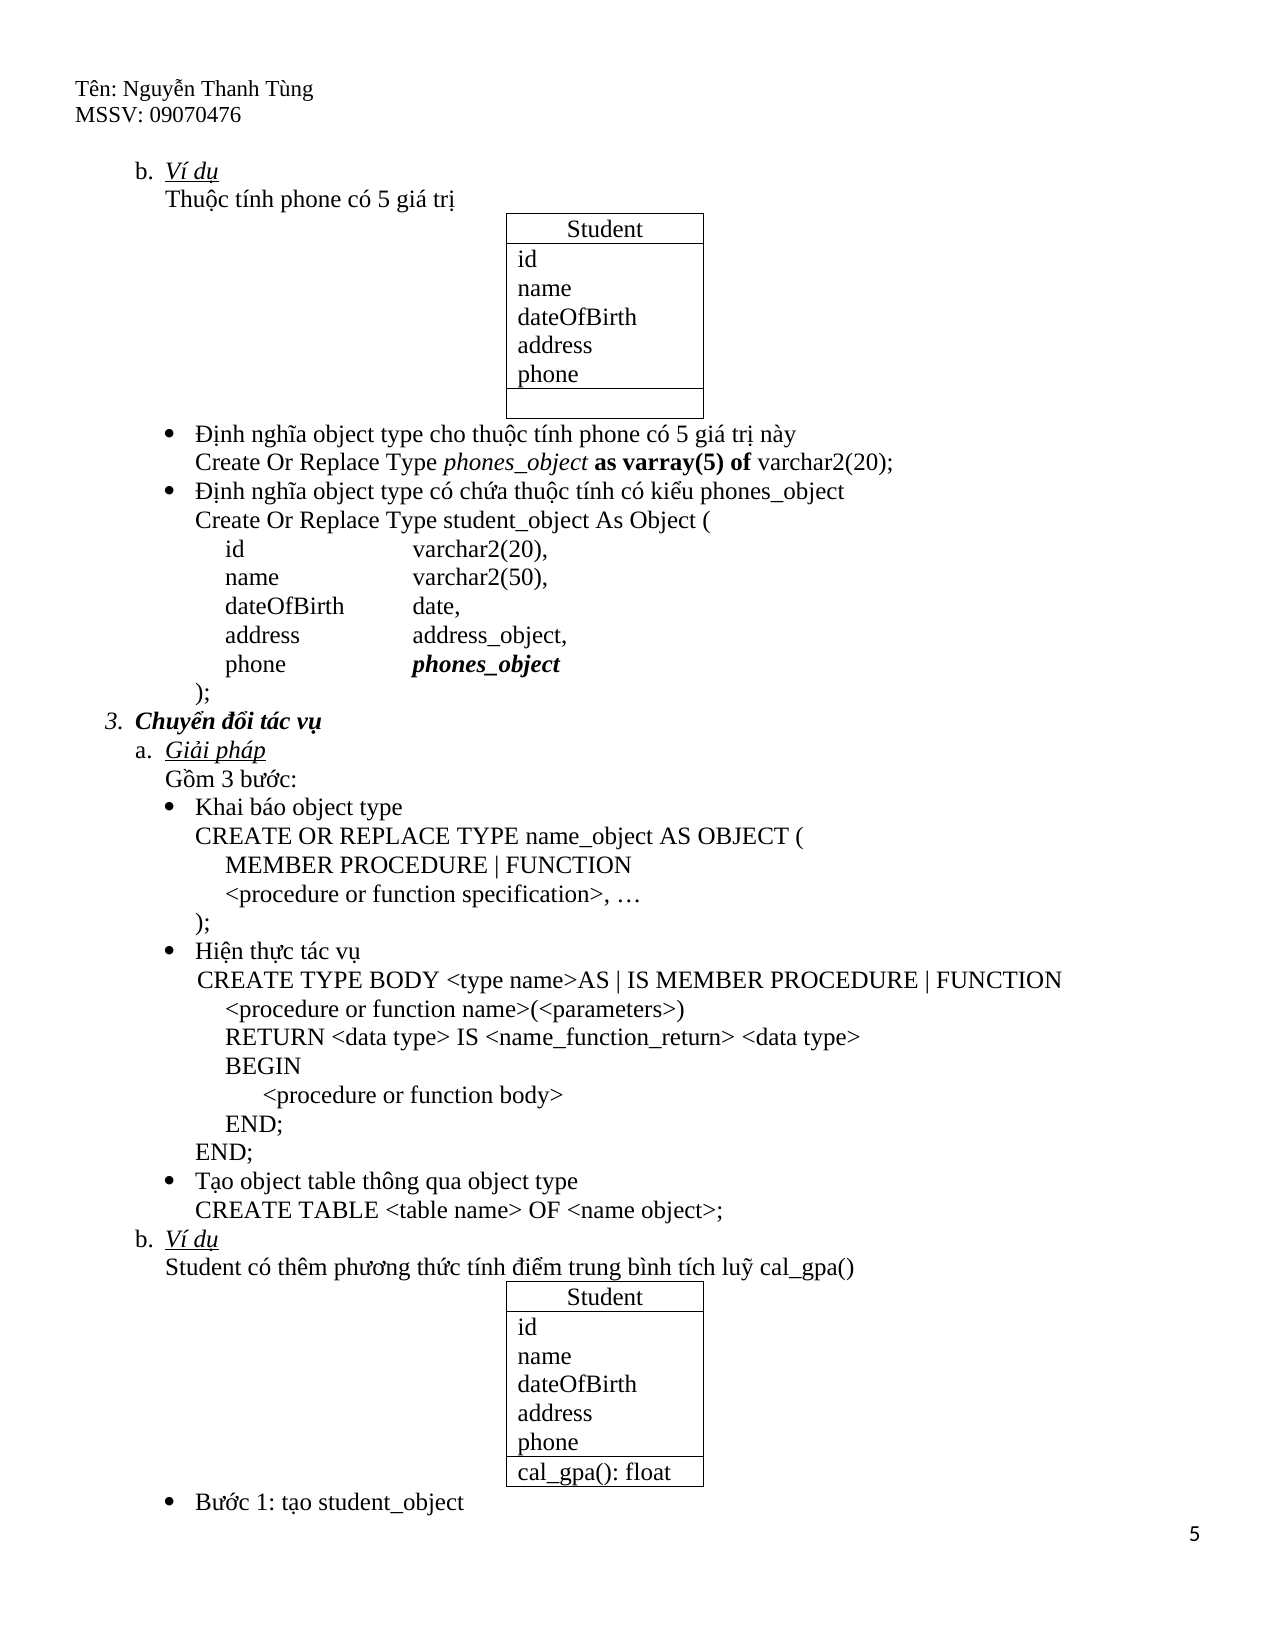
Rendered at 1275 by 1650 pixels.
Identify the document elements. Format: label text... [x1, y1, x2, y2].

text address address_object, [225, 620, 1200, 649]
list Ví dụ [135, 156, 1200, 184]
text Create Or Replace Type student_object As Object ( [195, 505, 1200, 534]
list Giải pháp [135, 735, 1200, 764]
list Hiện thực tác vụ [165, 936, 1200, 965]
text CREATE TYPE BODY <type name>AS | IS MEMBER PROCEDURE | FUNCTION [197, 965, 1200, 994]
text Thuộc tính phone có 5 giá trị [165, 184, 1200, 213]
text BEGIN [225, 1051, 1200, 1080]
text ); [195, 907, 1200, 936]
text <procedure or function name>(<parameters>) [225, 994, 1200, 1022]
text name varchar2(50), [225, 562, 1200, 591]
text <procedure or function specification>, … [225, 879, 1200, 907]
text id varchar2(20), [225, 534, 1200, 562]
list Khai báo object type [165, 792, 1200, 821]
list Định nghĩa object type cho thuộc tính phone có 5 giá trị này [165, 419, 1200, 447]
table_header Student [507, 1282, 703, 1311]
text Student có thêm phương thức tính điểm trung bình tích luỹ cal_gpa() [165, 1252, 1200, 1281]
text RETURN <data type> IS <name_function_return> <data type> [225, 1022, 1200, 1051]
text Create Or Replace Type phones_object as varray(5) of varchar2(20); [195, 447, 1200, 476]
text phone phones_object [225, 649, 1200, 677]
list Bước 1: tạo student_object [165, 1487, 1200, 1515]
list Tạo object table thông qua object type [165, 1166, 1200, 1195]
text Gồm 3 bước: [165, 764, 1200, 792]
text END; [195, 1137, 1200, 1166]
text dateOfBirth date, [225, 591, 1200, 620]
list Ví dụ [135, 1224, 1200, 1252]
table_cell [507, 389, 703, 418]
text <procedure or function body> [262, 1080, 1200, 1109]
list Chuyển đổi tác vụ [105, 706, 1200, 735]
text ); [195, 677, 1200, 706]
table_cell cal_gpa(): float [507, 1457, 703, 1486]
text END; [225, 1109, 1200, 1137]
table_cell id name dateOfBirth address phone [507, 1312, 703, 1456]
text CREATE TABLE <table name> OF <name object>; [195, 1195, 1200, 1224]
table_header Student [507, 214, 703, 243]
list Định nghĩa object type có chứa thuộc tính có kiểu phones_object [165, 476, 1200, 505]
text MEMBER PROCEDURE | FUNCTION [225, 850, 1200, 879]
text CREATE OR REPLACE TYPE name_object AS OBJECT ( [195, 821, 1200, 850]
table_cell id name dateOfBirth address phone [507, 244, 703, 388]
